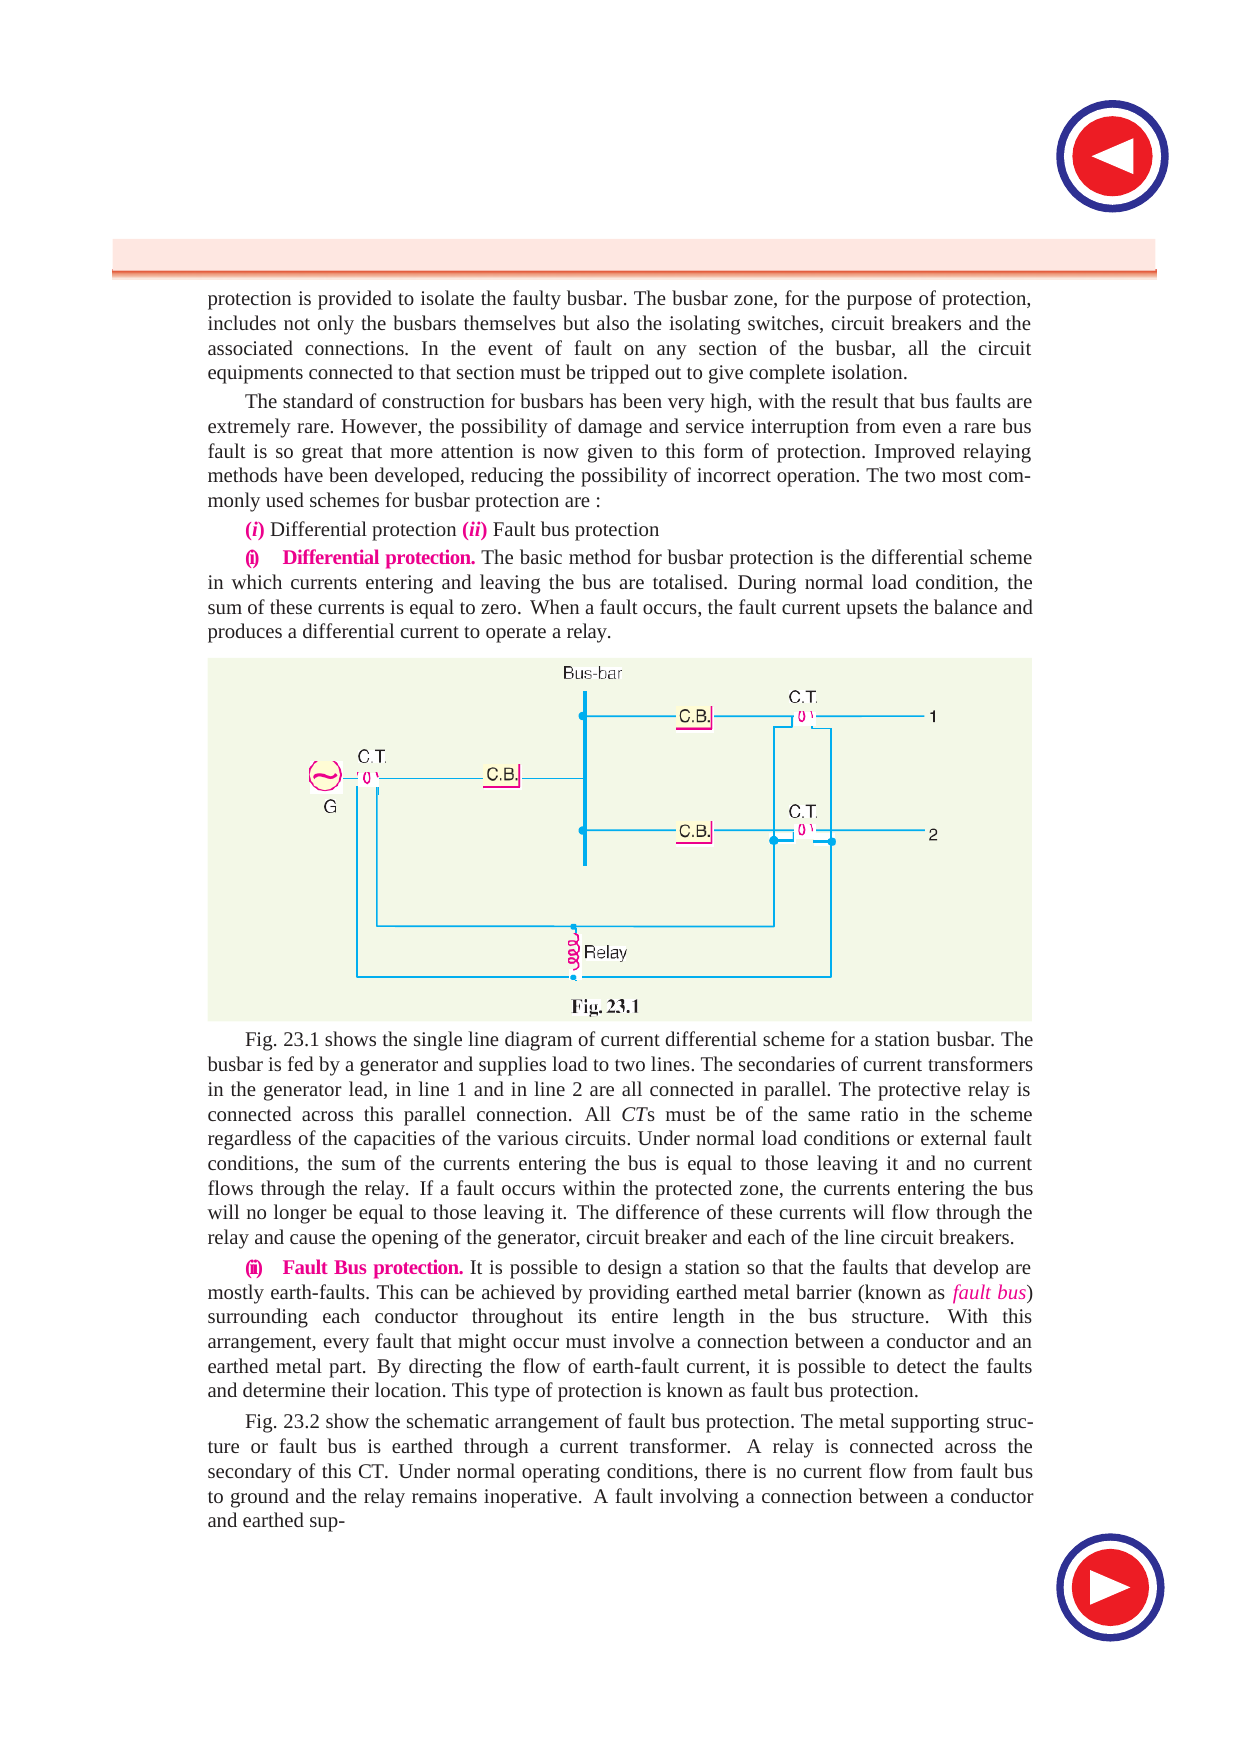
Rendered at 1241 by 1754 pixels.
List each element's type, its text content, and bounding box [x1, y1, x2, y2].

list Differential protection. The basic method for busbar protection is the differential scheme in which currents entering and leaving the bus are totalised. During normal load condition, the sum of these currents is equal to zero. When a fault occurs, the fault current upsets the balance and produces a differential current to operate a relay. [207, 545, 1033, 643]
list Fault Bus protection. It is possible to design a station so that the faults that develop are mostly earth-faults. This can be achieved by providing earthed metal barrier (known as fault bus) surrounding each conductor throughout its entire length in the bus structure. With this arrangement, every fault that might occur must involve a connection between a conductor and an earthed metal part. By directing the flow of earth-fault current, it is possible to detect the faults and determine their location. This type of protection is known as fault bus protection. [207, 1255, 1033, 1402]
text protection is provided to isolate the faulty busbar. The busbar zone, for the purpose of protection, includes not only the busbars themselves but also the isolating switches, circuit breakers and the associated connections. In the event of fault on any section of the busbar, all the circuit equipments connected to that section must be tripped out to give complete isolation. [207, 286, 1033, 384]
text Fig. 23.1 shows the single line diagram of current differential scheme for a station busbar. The busbar is fed by a generator and supplies load to two lines. The secondaries of current transformers in the generator lead, in line 1 and in line 2 are all connected in parallel. The protective relay is connected across this parallel connection. All CTs must be of the same ratio in the scheme regardless of the capacities of the various circuits. Under normal load conditions or external fault conditions, the sum of the currents entering the bus is equal to those leaving it and no current flows through the relay. If a fault occurs within the protected zone, the currents entering the bus will no longer be equal to those leaving it. The difference of these currents will flow through the relay and cause the opening of the generator, circuit breaker and each of the line circuit breakers. [207, 648, 1033, 1249]
text (i) Differential protection (ii) Fault bus protection [245, 517, 1194, 541]
picture [112, 269, 1157, 280]
text Fig. 23.2 show the schematic arrangement of fault bus protection. The metal supporting struc- ture or fault bus is earthed through a current transformer. A relay is connected across the secondary of this CT. Under normal operating conditions, there is no current flow from fault bus to ground and the relay remains inoperative. A fault involving a connection between a conductor and earthed sup- [207, 1409, 1034, 1532]
text The standard of construction for busbars has been very high, with the result that bus faults are extremely rare. However, the possibility of damage and service interruption from even a rare bus fault is so great that more attention is now given to this form of protection. Improved relaying methods have been developed, reducing the possibility of incorrect operation. The two most com- monly used schemes for busbar protection are : [207, 389, 1033, 512]
